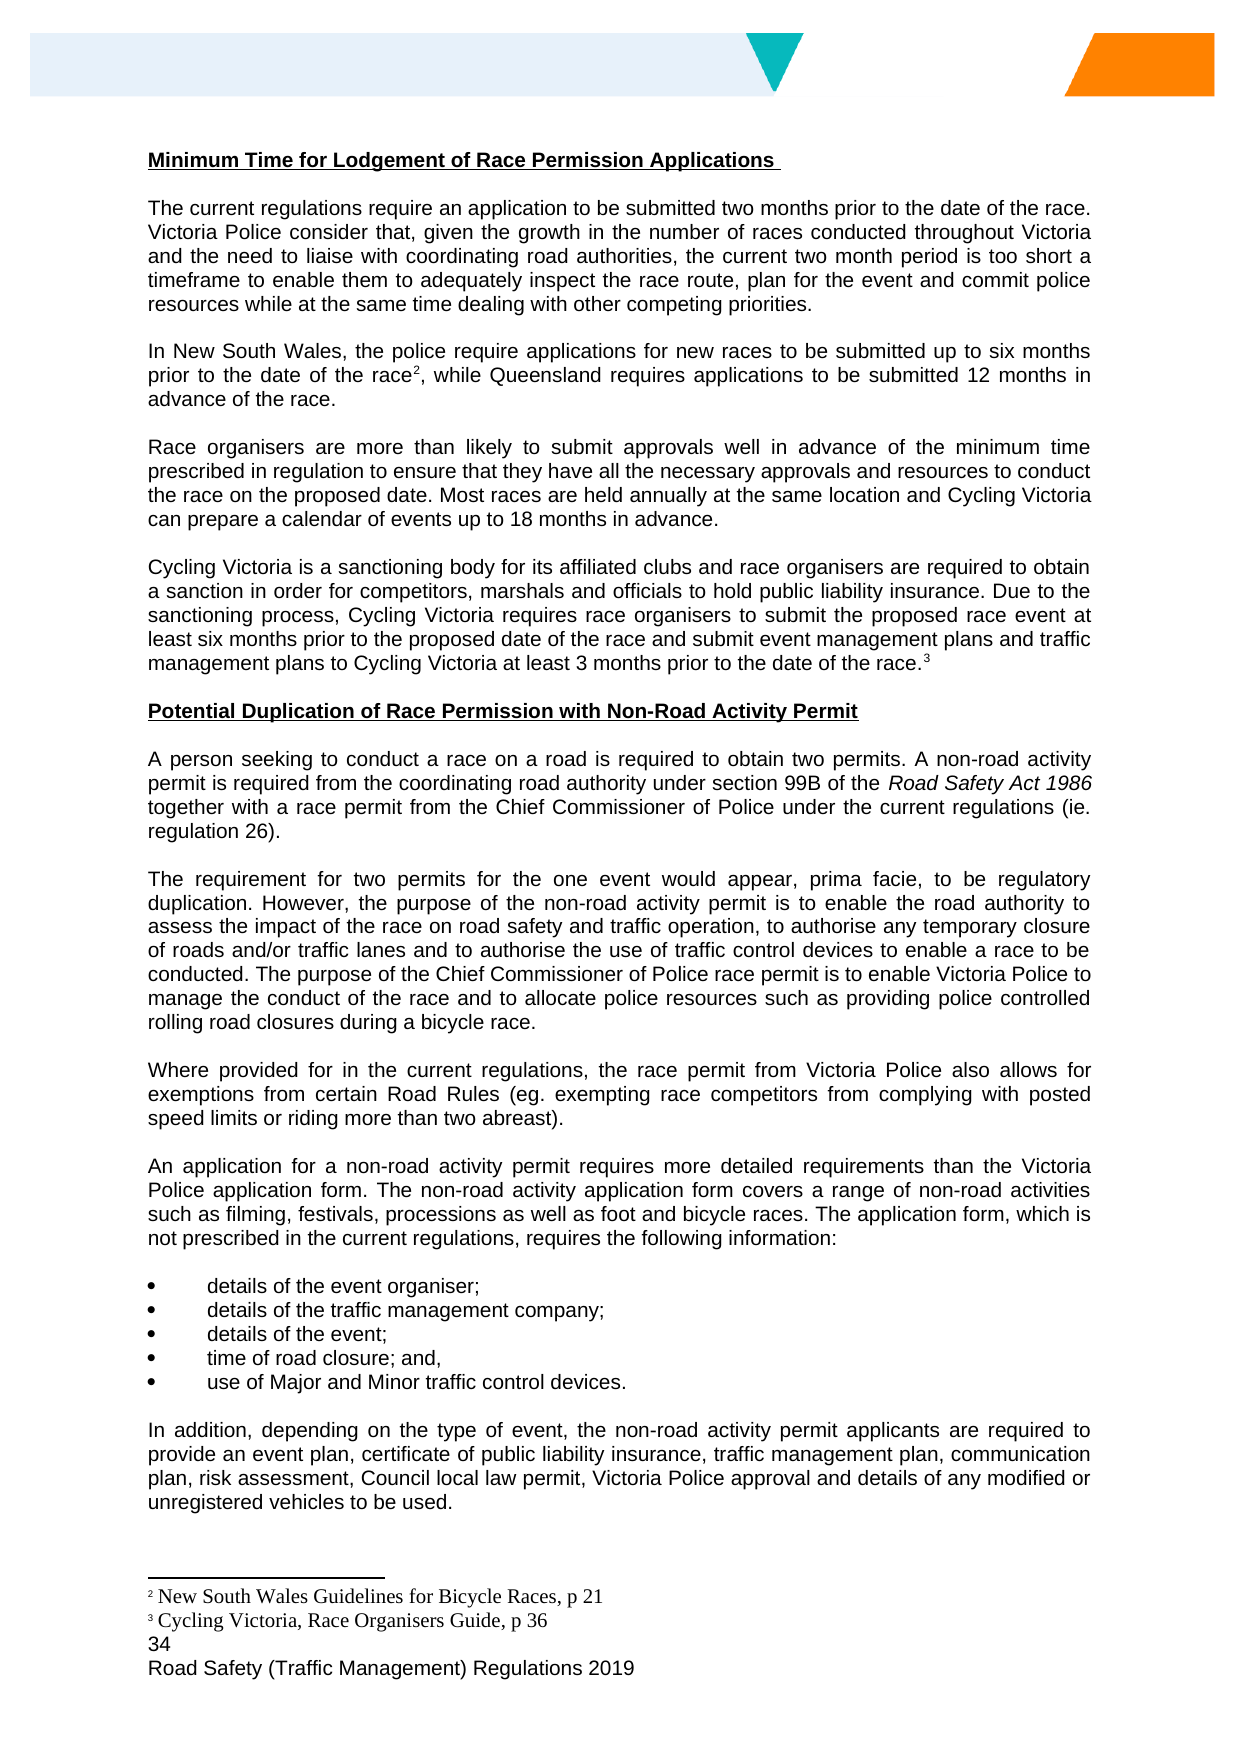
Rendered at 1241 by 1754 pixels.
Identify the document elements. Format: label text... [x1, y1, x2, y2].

picture [0, 3, 1241, 131]
text Potential Duplication of Race Permission with Non-Road Activity Permit [148, 699, 1092, 723]
text The current regulations require an application to be submitted two months prior to the date of the race. Victoria Police consider that, given the growth in the number of races conducted throughout Victoria and the need to liaise with coordinating road authorities, the current two month period is too short a timeframe to enable them to adequately inspect the race route, plan for the event and commit police resources while at the same time dealing with other competing priorities. [148, 196, 1092, 315]
text Where provided for in the current regulations, the race permit from Victoria Police also allows for exemptions from certain Road Rules (eg. exempting race competitors from complying with posted speed limits or riding more than two abreast). [148, 1058, 1092, 1130]
text Cycling Victoria is a sanctioning body for its affiliated clubs and race organisers are required to obtain a sanction in order for competitors, marshals and officials to hold public liability insurance. Due to the sanctioning process, Cycling Victoria requires race organisers to submit the proposed race event at least six months prior to the proposed date of the race and submit event management plans and traffic management plans to Cycling Victoria at least 3 months prior to the date of the race. [148, 555, 1092, 675]
list use of Major and Minor traffic control devices. [148, 1370, 1092, 1394]
text A person seeking to conduct a race on a road is required to obtain two permits. A non-road activity permit is required from the coordinating road authority under section 99B of the Road Safety Act 1986 together with a race permit from the Chief Commissioner of Police under the current regulations (ie. regulation 26). [148, 747, 1092, 842]
text An application for a non-road activity permit requires more detailed requirements than the Victoria Police application form. The non-road activity application form covers a range of non-road activities such as filming, festivals, processions as well as foot and bicycle races. The application form, which is not prescribed in the current regulations, requires the following information: [148, 1154, 1092, 1250]
list details of the event organiser; [148, 1274, 1092, 1298]
text In addition, depending on the type of event, the non-road activity permit applicants are required to provide an event plan, certificate of public liability insurance, traffic management plan, communication plan, risk assessment, Council local law permit, Victoria Police approval and details of any modified or unregistered vehicles to be used. [148, 1418, 1092, 1514]
text Race organisers are more than likely to submit approvals well in advance of the minimum time prescribed in regulation to ensure that they have all the necessary approvals and resources to conduct the race on the proposed date. Most races are held annually at the same location and Cycling Victoria can prepare a calendar of events up to 18 months in advance. [148, 435, 1092, 531]
text In New South Wales, the police require applications for new races to be submitted up to six months prior to the date of the race, while Queensland requires applications to be submitted 12 months in advance of the race. [148, 339, 1092, 411]
text The requirement for two permits for the one event would appear, prima facie, to be regulatory duplication. However, the purpose of the non-road activity permit is to enable the road authority to assess the impact of the race on road safety and traffic operation, to authorise any temporary closure of roads and/or traffic lanes and to authorise the use of traffic control devices to enable a race to be conducted. The purpose of the Chief Commissioner of Police race permit is to enable Victoria Police to manage the conduct of the race and to allocate police resources such as providing police controlled rolling road closures during a bicycle race. [148, 866, 1092, 1034]
text Minimum Time for Lodgement of Race Permission Applications [148, 148, 1092, 172]
list time of road closure; and, [148, 1346, 1092, 1370]
list details of the traffic management company; [148, 1298, 1092, 1322]
list details of the event; [148, 1322, 1092, 1346]
